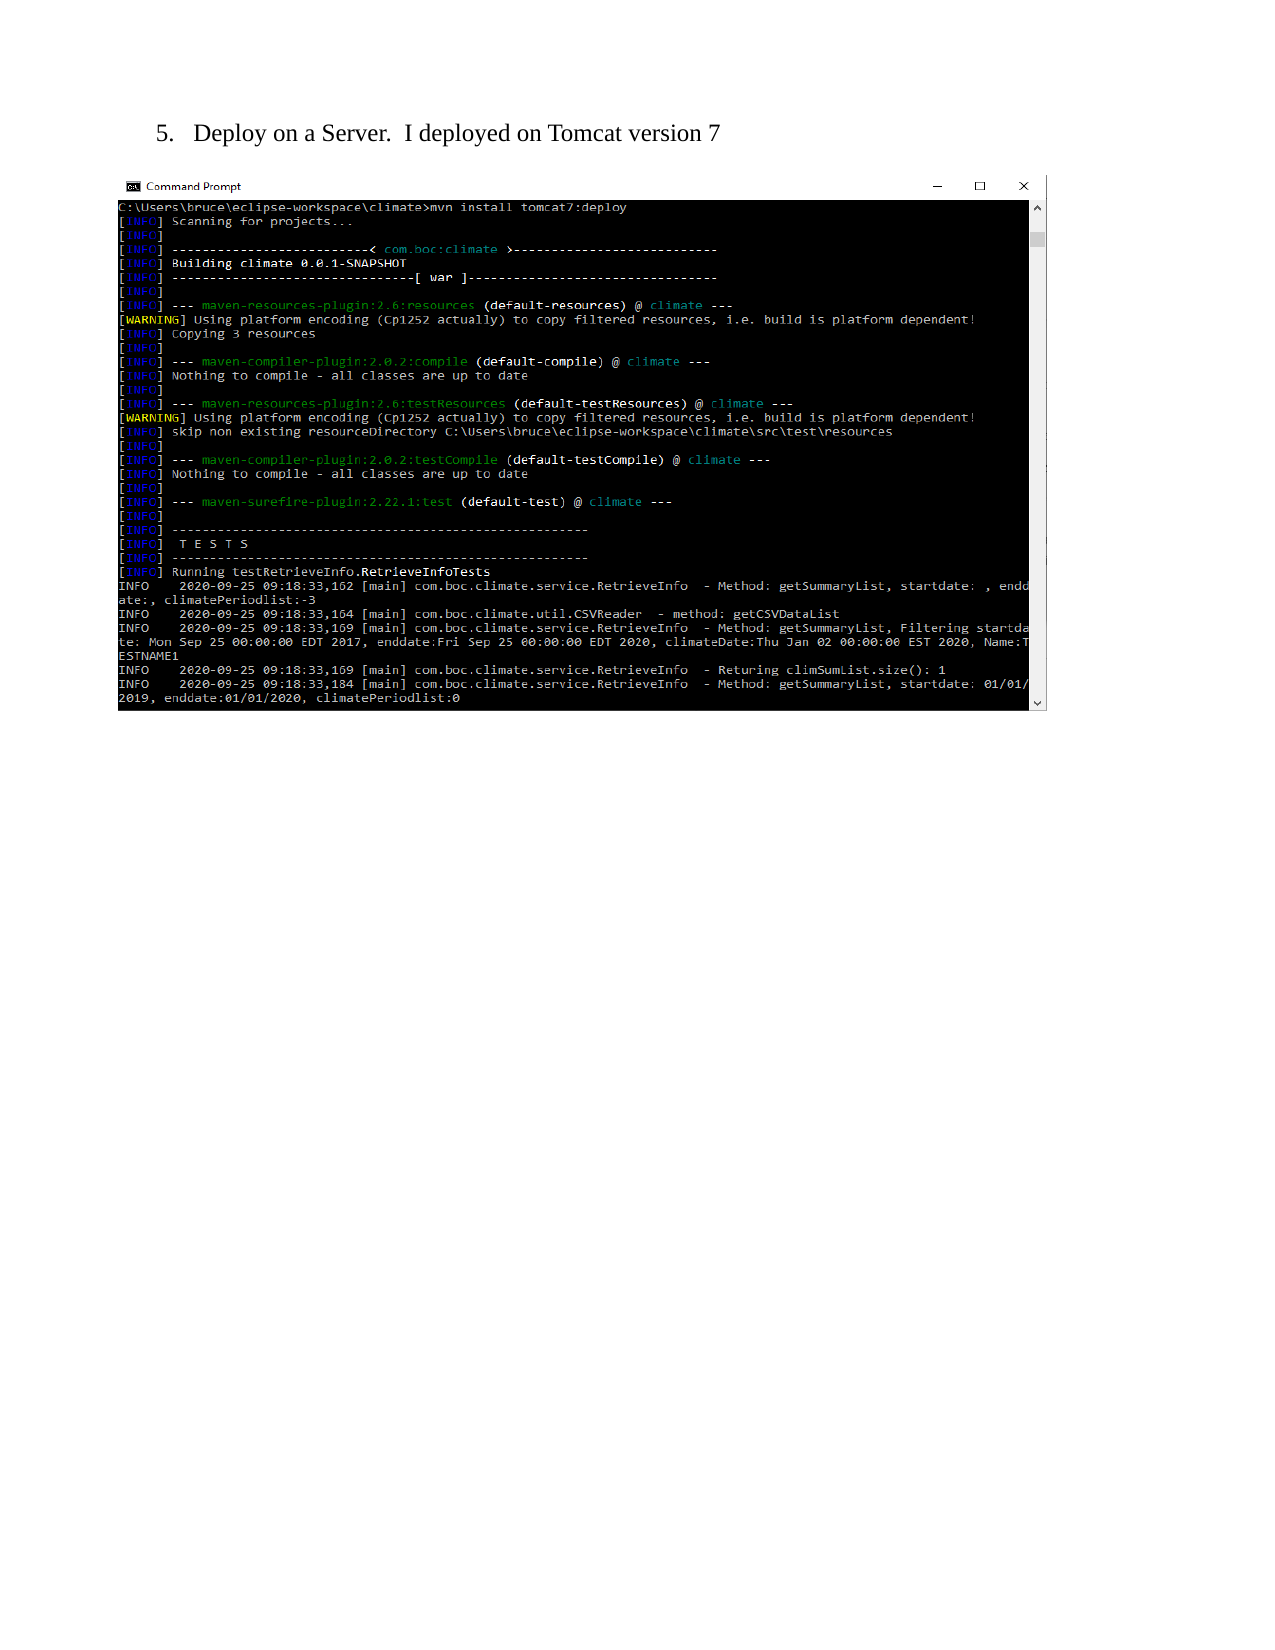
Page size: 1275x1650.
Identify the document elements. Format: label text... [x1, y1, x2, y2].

picture [118, 175, 1047, 711]
list Deploy on a Server. I deployed on Tomcat version 7 [156, 118, 1157, 147]
